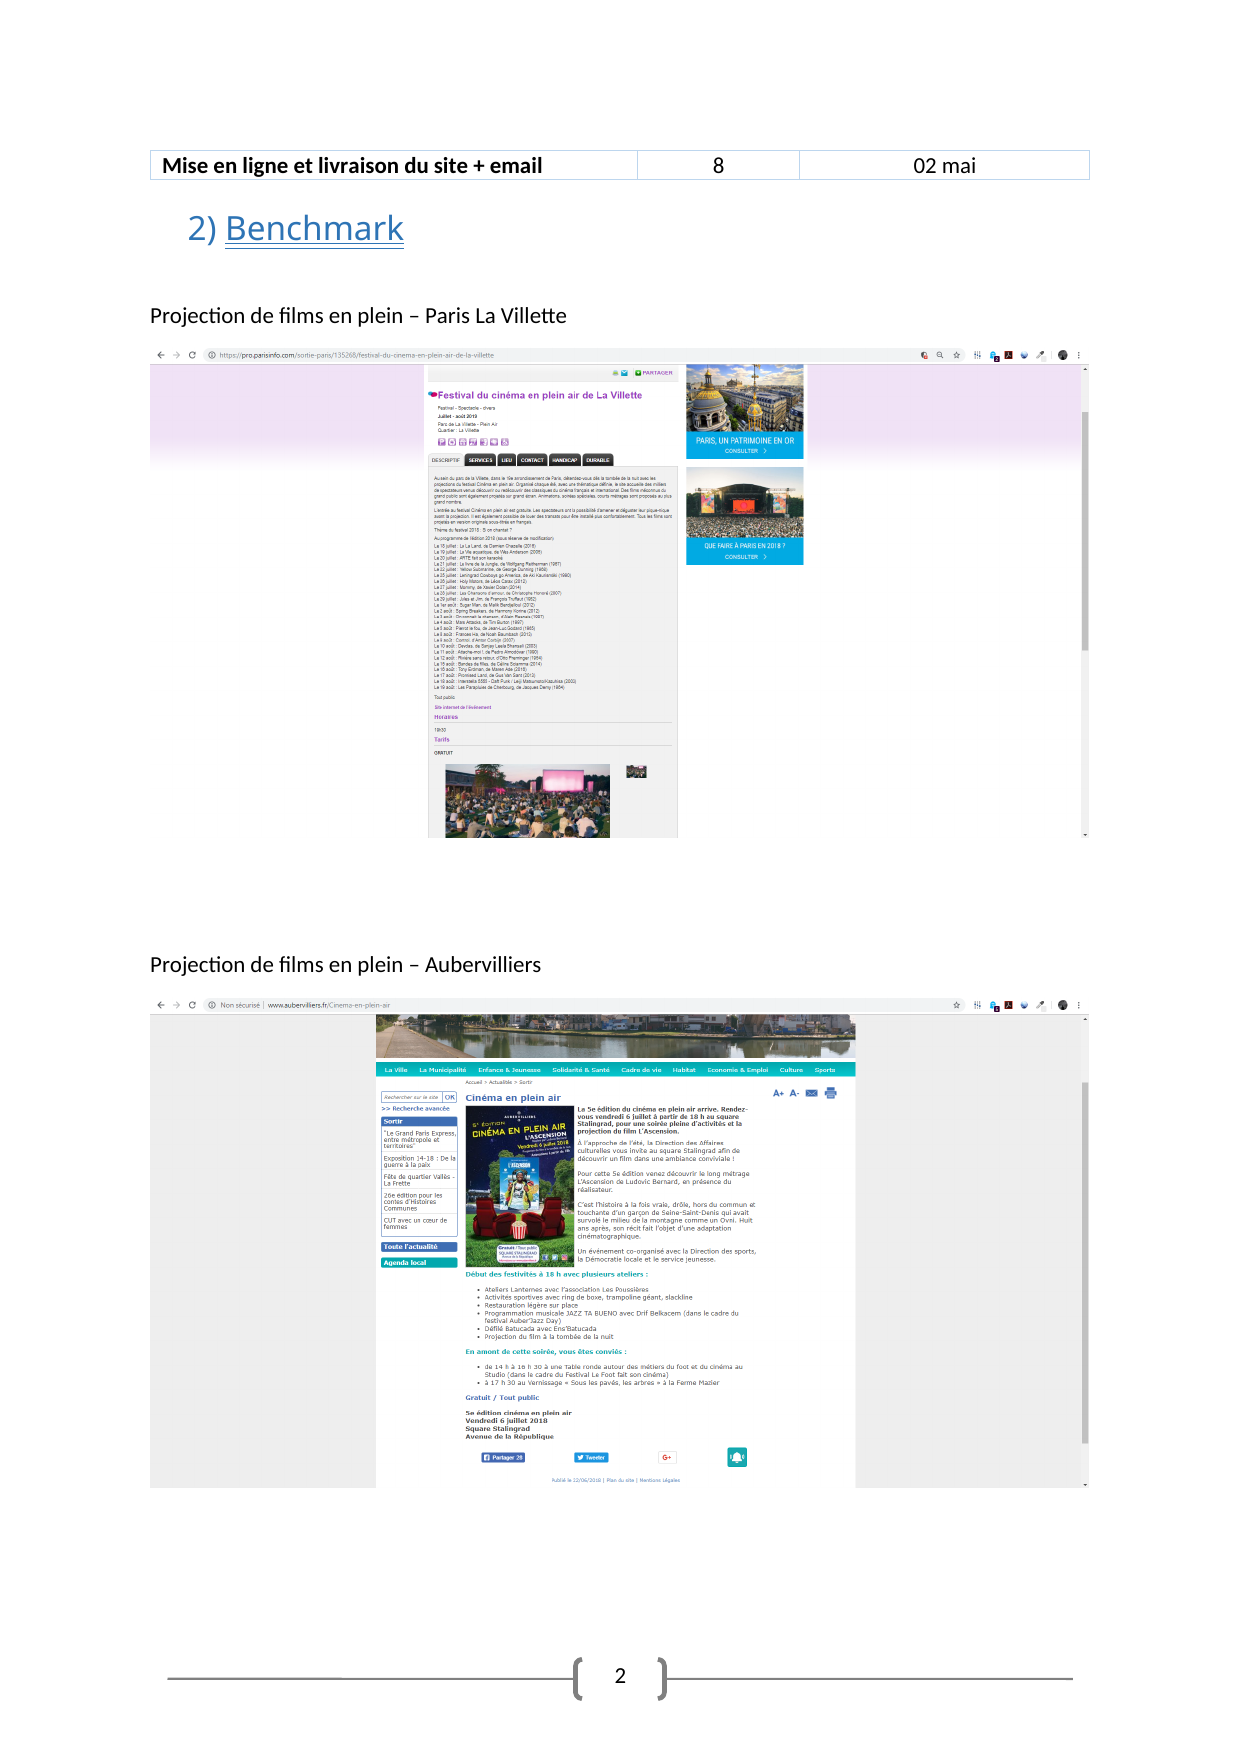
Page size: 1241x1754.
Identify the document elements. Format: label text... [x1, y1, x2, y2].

table_cell 02 mai [800, 151, 1089, 179]
table_cell Mise en ligne et livraison du site + email [151, 151, 637, 179]
text Projection de films en plein – Paris La Villette [150, 301, 1090, 329]
picture [150, 347, 1089, 838]
table_cell 8 [638, 151, 799, 179]
subtitle Benchmark [187, 205, 1090, 251]
picture [150, 997, 1089, 1488]
text Projection de films en plein – Aubervilliers [150, 951, 1090, 978]
